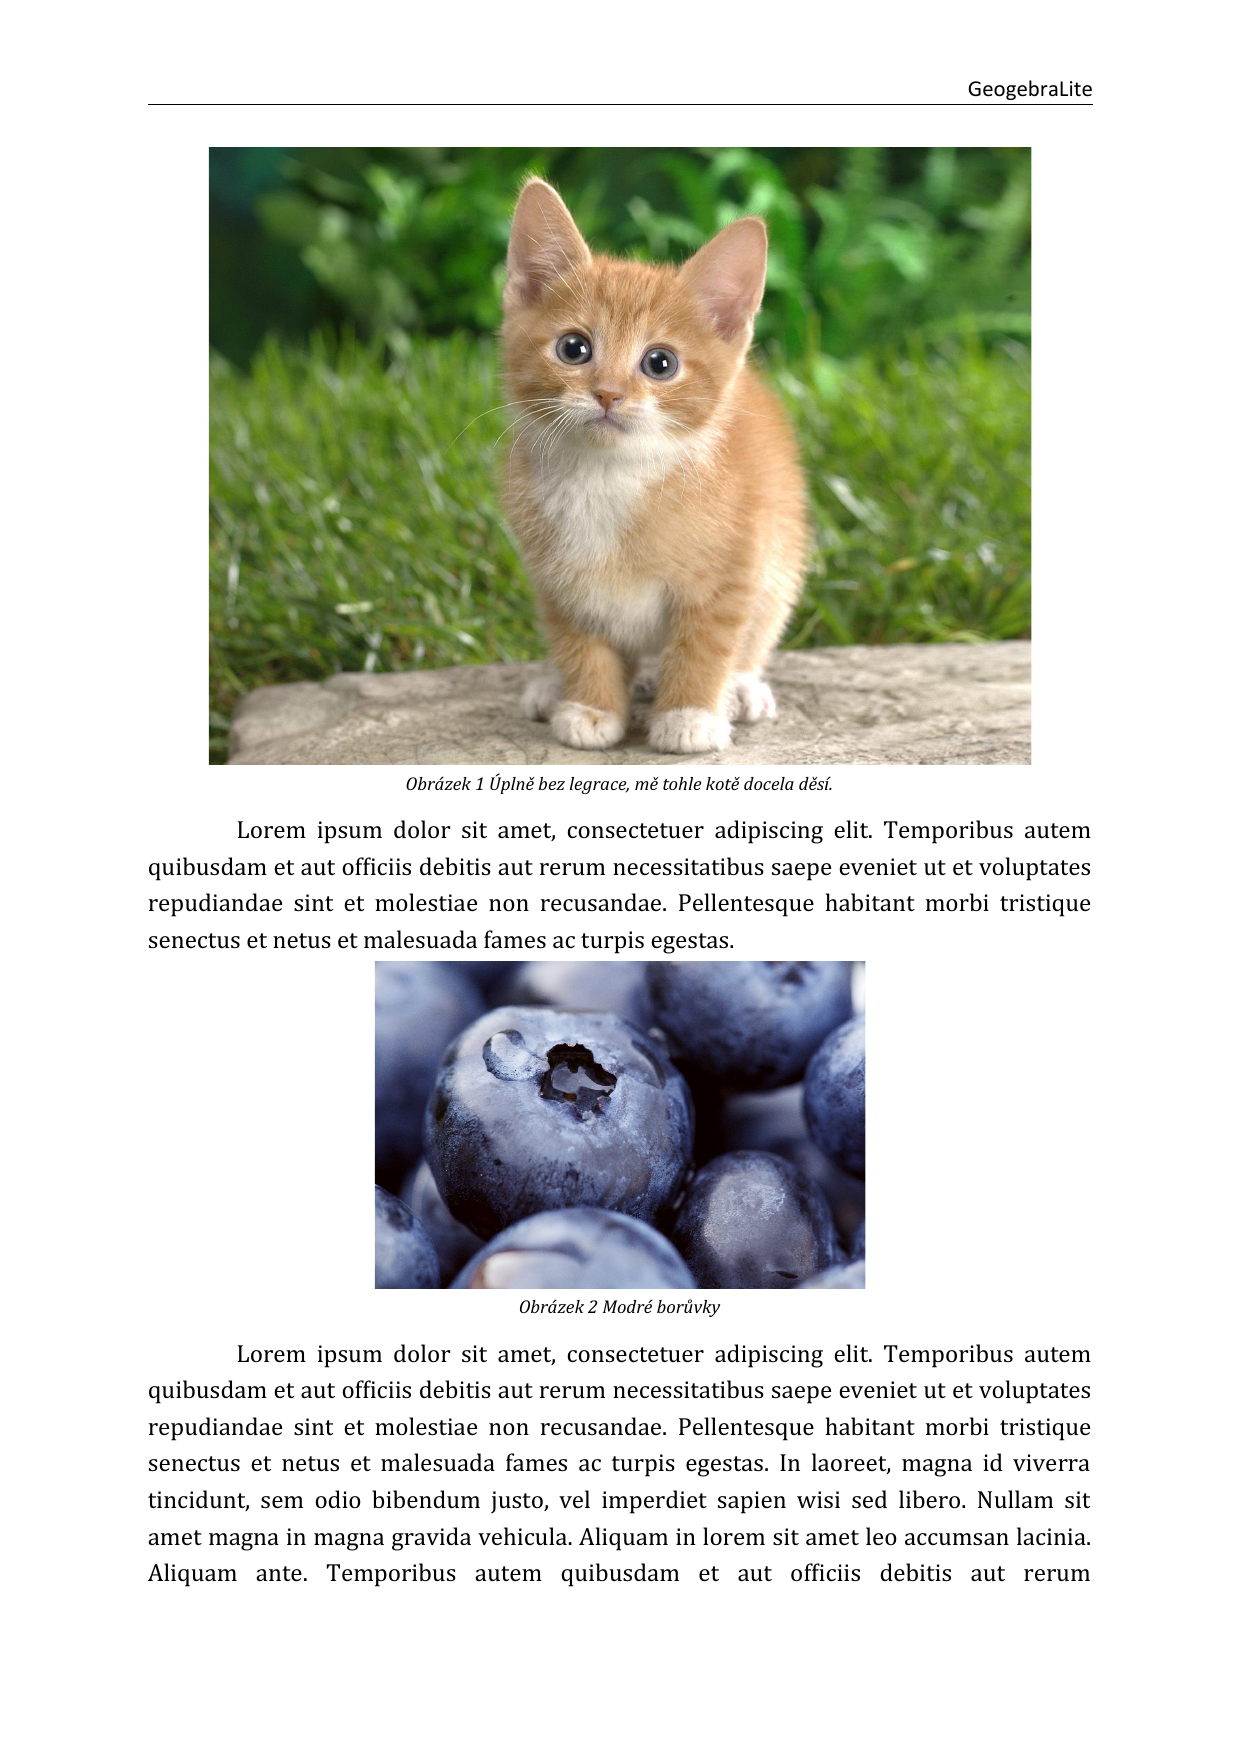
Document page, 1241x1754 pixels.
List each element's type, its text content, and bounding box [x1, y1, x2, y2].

text Lorem ipsum dolor sit amet, consectetuer adipiscing elit. Temporibus autem quibusdam et aut officiis debitis aut rerum necessitatibus saepe eveniet ut et voluptates repudiandae sint et molestiae non recusandae. Pellentesque habitant morbi tristique senectus et netus et malesuada fames ac turpis egestas. [148, 815, 1093, 954]
picture [374, 961, 866, 1289]
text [148, 1338, 1093, 1587]
picture [208, 147, 1032, 765]
